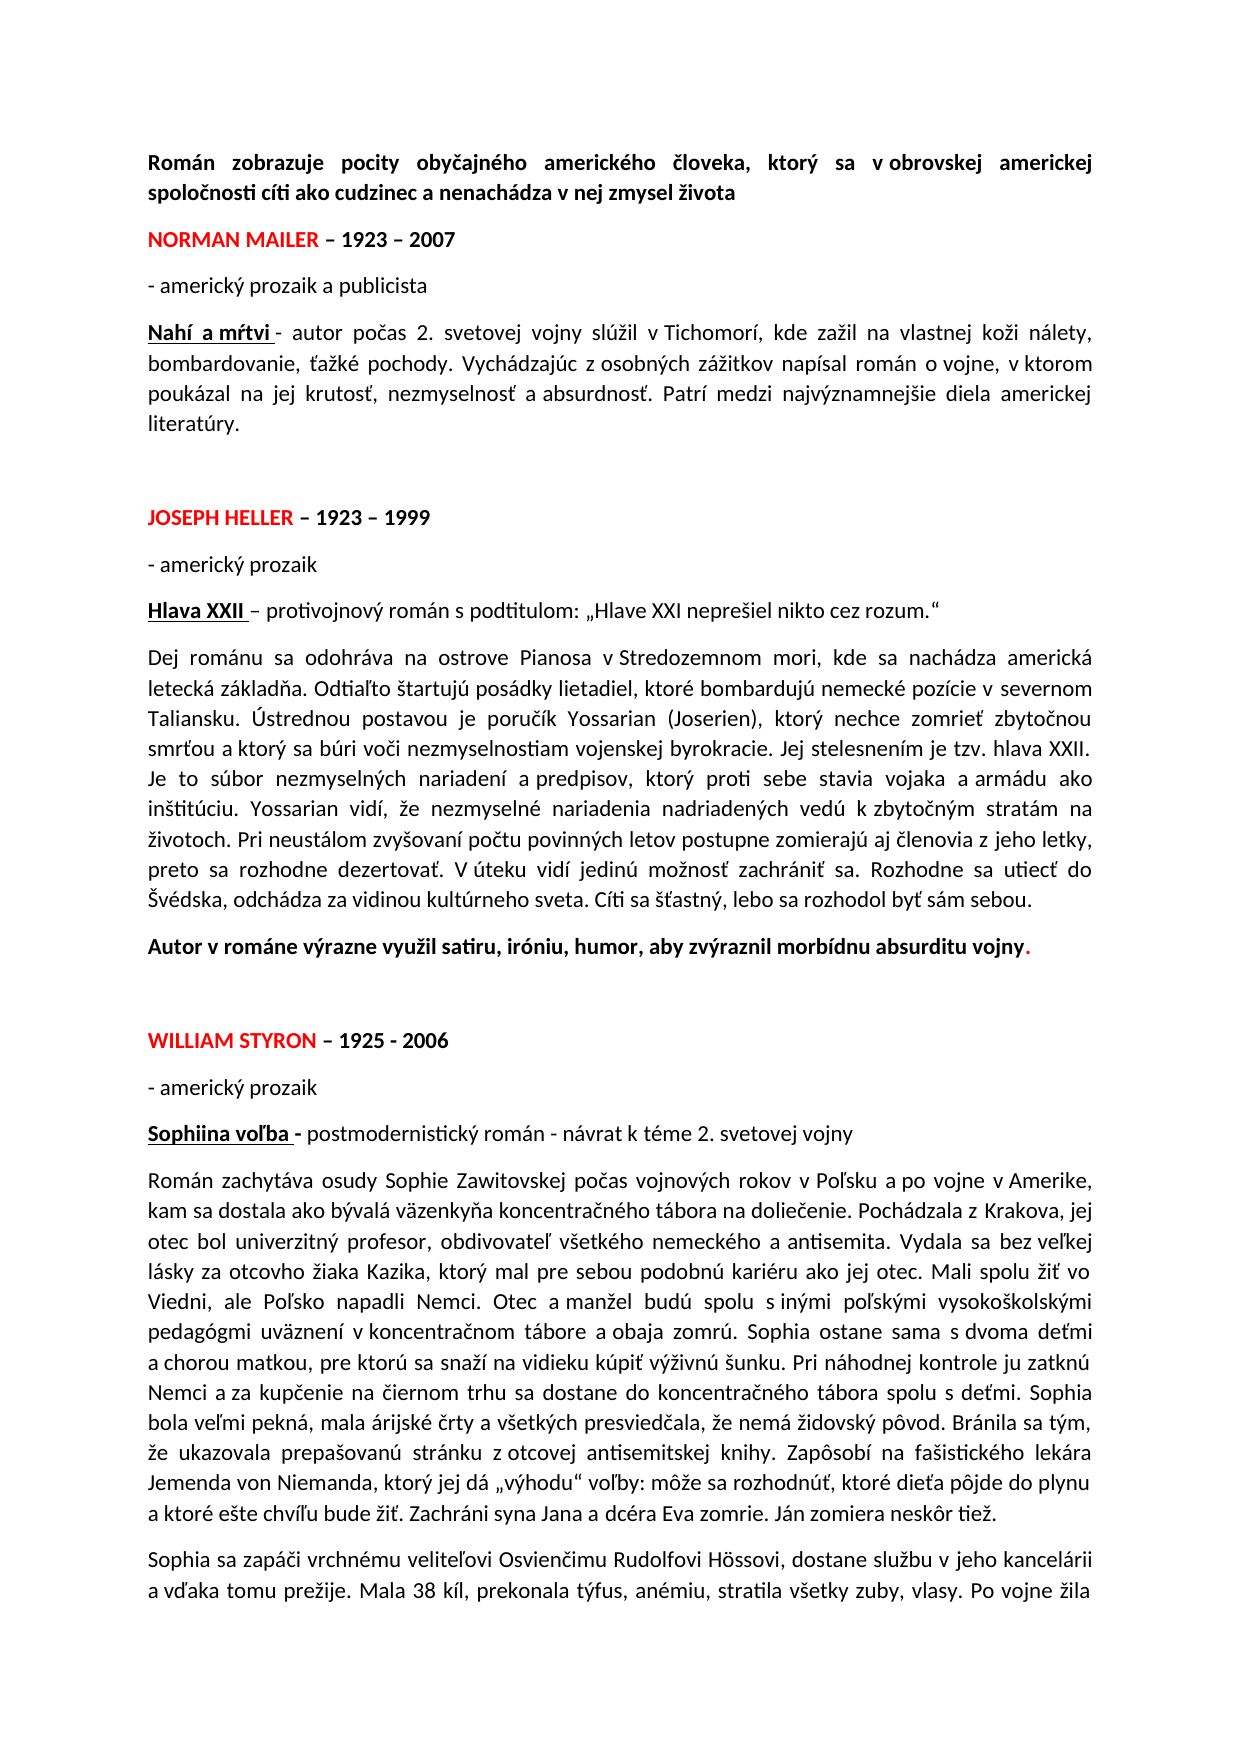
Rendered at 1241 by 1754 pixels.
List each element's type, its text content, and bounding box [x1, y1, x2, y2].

text - americký prozaik [148, 1073, 1093, 1101]
text Nahí a mŕtvi - autor počas 2. svetovej vojny slúžil v Tichomorí, kde zažil na vlastnej koži nálety, bombardovanie, ťažké pochody. Vychádzajúc z osobných zážitkov napísal román o vojne, v ktorom poukázal na jej krutosť, nezmyselnosť a absurdnosť. Patrí medzi najvýznamnejšie diela americkej literatúry. [148, 318, 1093, 437]
text Sophiina voľba - postmodernistický román - návrat k téme 2. svetovej vojny [148, 1119, 1093, 1147]
text Hlava XXII – protivojnový román s podtitulom: „Hlave XXI neprešiel nikto cez rozum.“ [148, 597, 1093, 624]
text WILLIAM STYRON – 1925 - 2006 [148, 1026, 1093, 1054]
text JOSEPH HELLER – 1923 – 1999 [148, 503, 1093, 531]
text Dej románu sa odohráva na ostrove Pianosa v Stredozemnom mori, kde sa nachádza americká letecká základňa. Odtiaľto štartujú posádky lietadiel, ktoré bombardujú nemecké pozície v severnom Taliansku. Ústrednou postavou je poručík Yossarian (Joserien), ktorý nechce zomrieť zbytočnou smrťou a ktorý sa búri voči nezmyselnostiam vojenskej byrokracie. Jej stelesnením je tzv. hlava XXII. Je to súbor nezmyselných nariadení a predpisov, ktorý proti sebe stavia vojaka a armádu ako inštitúciu. Yossarian vidí, že nezmyselné nariadenia nadriadených vedú k zbytočným stratám na životoch. Pri neustálom zvyšovaní počtu povinných letov postupne zomierajú aj členovia z jeho letky, preto sa rozhodne dezertovať. V úteku vidí jedinú možnosť zachrániť sa. Rozhodne sa utiecť do Švédska, odchádza za vidinou kultúrneho sveta. Cíti sa šťastný, lebo sa rozhodol byť sám sebou. [148, 643, 1093, 913]
text Román zachytáva osudy Sophie Zawitovskej počas vojnových rokov v Poľsku a po vojne v Amerike, kam sa dostala ako bývalá väzenkyňa koncentračného tábora na doliečenie. Pochádzala z Krakova, jej otec bol univerzitný profesor, obdivovateľ všetkého nemeckého a antisemita. Vydala sa bez veľkej lásky za otcovho žiaka Kazika, ktorý mal pre sebou podobnú kariéru ako jej otec. Mali spolu žiť vo Viedni, ale Poľsko napadli Nemci. Otec a manžel budú spolu s inými poľskými vysokoškolskými pedagógmi uväznení v koncentračnom tábore a obaja zomrú. Sophia ostane sama s dvoma deťmi a chorou matkou, pre ktorú sa snaží na vidieku kúpiť výživnú šunku. Pri náhodnej kontrole ju zatknú Nemci a za kupčenie na čiernom trhu sa dostane do koncentračného tábora spolu s deťmi. Sophia bola veľmi pekná, mala árijské črty a všetkých presviedčala, že nemá židovský pôvod. Bránila sa tým, že ukazovala prepašovanú stránku z otcovej antisemitskej knihy. Zapôsobí na fašistického lekára Jemenda von Niemanda, ktorý jej dá „výhodu“ voľby: môže sa rozhodnúť, ktoré dieťa pôjde do plynu a ktoré ešte chvíľu bude žiť. Zachráni syna Jana a dcéra Eva zomrie. Ján zomiera neskôr tiež. [148, 1166, 1093, 1527]
text - americký prozaik [148, 550, 1093, 578]
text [148, 1546, 1093, 1604]
text NORMAN MAILER – 1923 – 2007 [148, 225, 1093, 253]
text Autor v románe výrazne využil satiru, iróniu, humor, aby zvýraznil morbídnu absurditu vojny. [148, 932, 1093, 960]
text Román zobrazuje pocity obyčajného amerického človeka, ktorý sa v obrovskej americkej spoločnosti cíti ako cudzinec a nenachádza v nej zmysel života [148, 148, 1093, 206]
text - americký prozaik a publicista [148, 272, 1093, 299]
